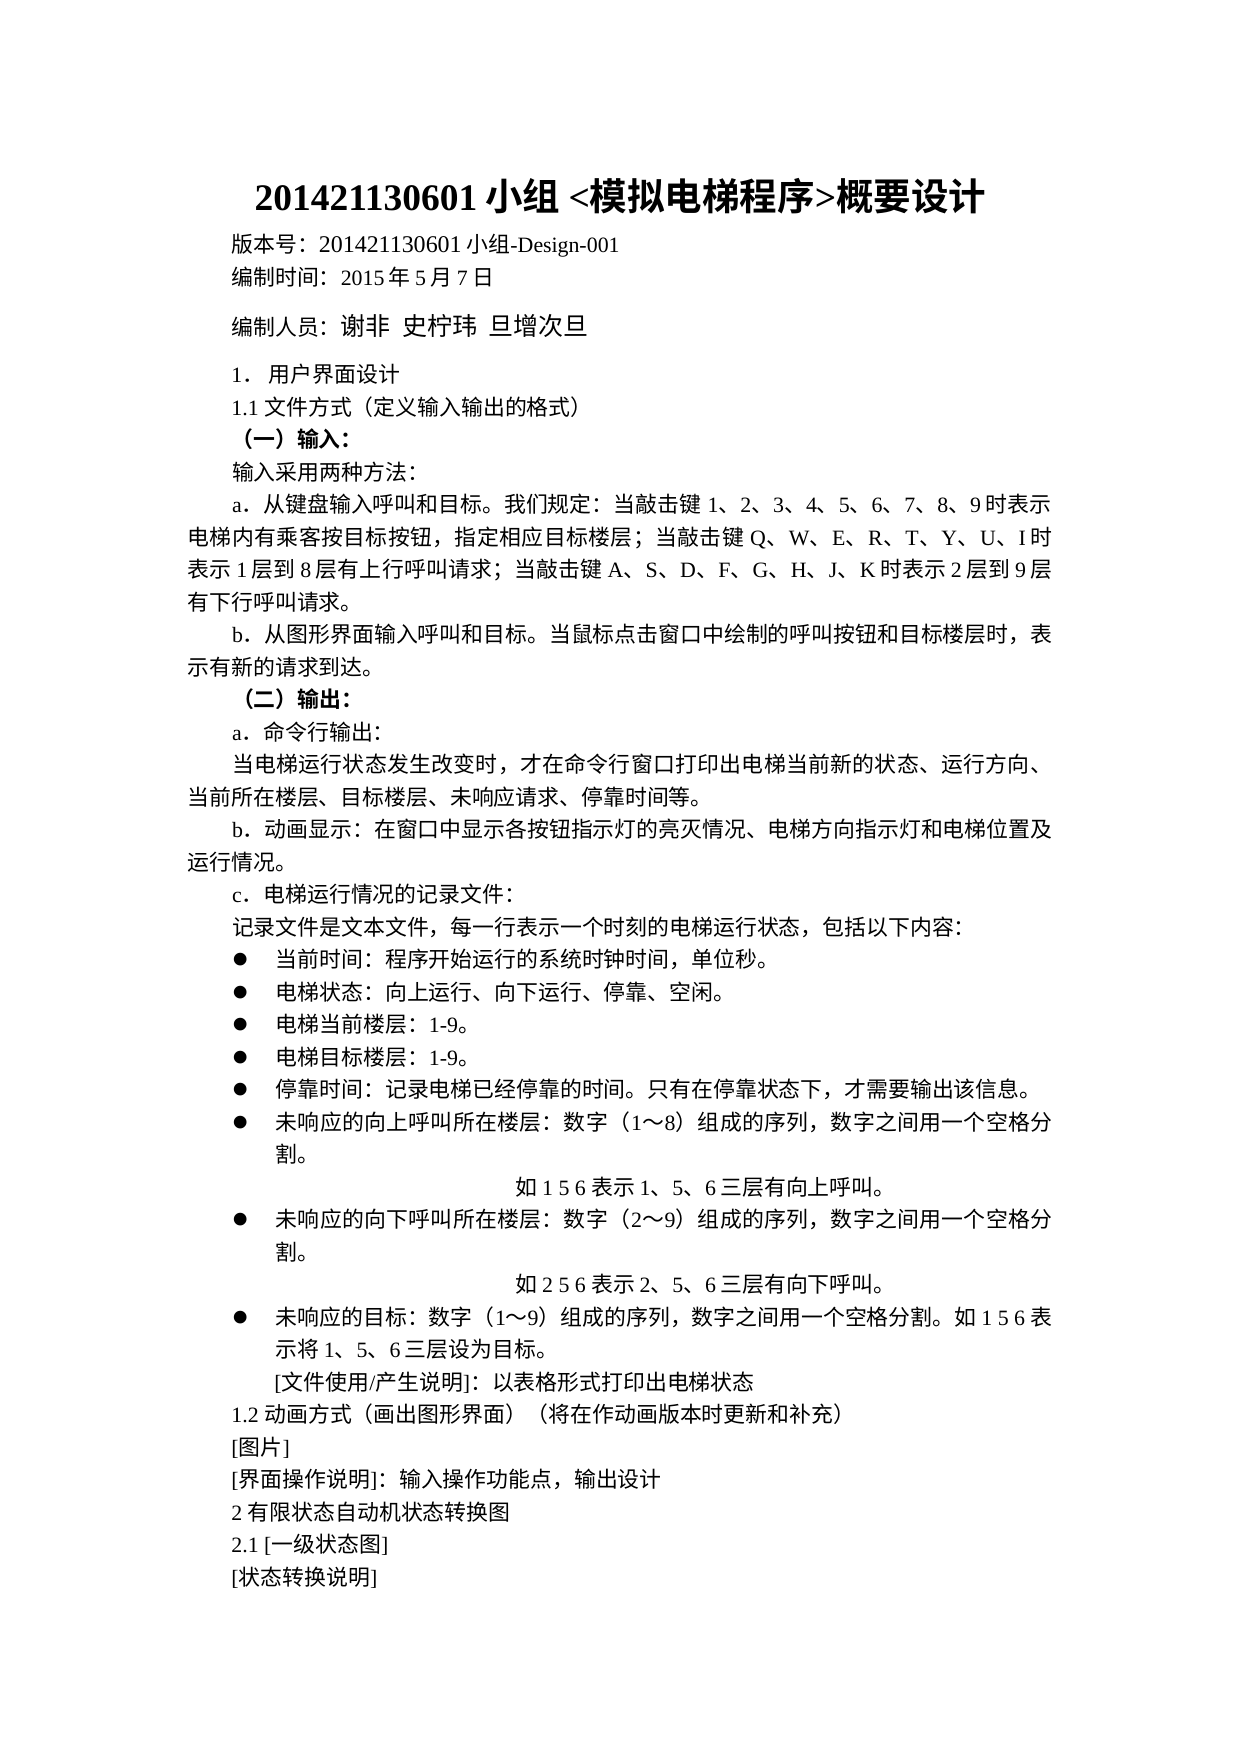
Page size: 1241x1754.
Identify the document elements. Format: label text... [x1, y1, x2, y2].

text [界面操作说明]：输入操作功能点，输出设计 [187, 1462, 1053, 1494]
text 如2 5 6 表示2、5、6三层有向下呼叫。 [187, 1267, 1053, 1299]
text 1.2 动画方式（画出图形界面）（将在作动画版本时更新和补充） [187, 1397, 1053, 1429]
list 电梯目标楼层：1-9。 [232, 1039, 1053, 1072]
text 如1 5 6 表示1、5、6三层有向上呼叫。 [187, 1169, 1053, 1202]
text 201421130601小组 <模拟电梯程序>概要设计 [187, 162, 1053, 227]
list 当前时间：程序开始运行的系统时钟时间，单位秒。 [232, 942, 1053, 974]
text 输入采用两种方法： [187, 454, 1053, 487]
text 编制时间：2015年5月7日 [187, 259, 1053, 292]
text 2.1 [一级状态图] [187, 1527, 1053, 1559]
list 未响应的向上呼叫所在楼层：数字（1～8）组成的序列，数字之间用一个空格分割。 [232, 1104, 1053, 1169]
text 记录文件是文本文件，每一行表示一个时刻的电梯运行状态，包括以下内容： [187, 909, 1053, 942]
text [状态转换说明] [187, 1559, 1053, 1592]
text a．命令行输出： [187, 714, 1053, 747]
text （二）输出： [187, 682, 1053, 714]
list 电梯状态：向上运行、向下运行、停靠、空闲。 [232, 974, 1053, 1007]
list 电梯当前楼层：1-9。 [232, 1007, 1053, 1039]
list 停靠时间：记录电梯已经停靠的时间。只有在停靠状态下，才需要输出该信息。 [232, 1072, 1053, 1104]
text [图片] [187, 1429, 1053, 1462]
text b．动画显示：在窗口中显示各按钮指示灯的亮灭情况、电梯方向指示灯和电梯位置及运行情况。 [187, 812, 1053, 877]
text 1.1 文件方式（定义输入输出的格式） [231, 389, 1053, 422]
list 未响应的向下呼叫所在楼层：数字（2～9）组成的序列，数字之间用一个空格分割。 [232, 1202, 1053, 1267]
text [文件使用/产生说明]：以表格形式打印出电梯状态 [269, 1364, 1053, 1397]
text 当电梯运行状态发生改变时，才在命令行窗口打印出电梯当前新的状态、运行方向、当前所在楼层、目标楼层、未响应请求、停靠时间等。 [187, 747, 1053, 812]
text 编制人员：谢非 史柠玮 旦增次旦 [187, 292, 1053, 357]
text b．从图形界面输入呼叫和目标。当鼠标点击窗口中绘制的呼叫按钮和目标楼层时，表示有新的请求到达。 [187, 617, 1053, 682]
list 未响应的目标：数字（1～9）组成的序列，数字之间用一个空格分割。如1 5 6 表示将1、5、6三层设为目标。 [232, 1299, 1053, 1364]
text 版本号：201421130601小组-Design-001 [187, 227, 1053, 259]
text c．电梯运行情况的记录文件： [187, 877, 1053, 909]
text a．从键盘输入呼叫和目标。我们规定：当敲击键1、2、3、4、5、6、7、8、9时表示电梯内有乘客按目标按钮，指定相应目标楼层；当敲击键Q、W、E、R、T、Y、U、I时表示1层到8层有上行呼叫请求；当敲击键A、S、D、F、G、H、J、K时表示2层到9层有下行呼叫请求。 [187, 487, 1053, 617]
text （一）输入： [187, 422, 1031, 454]
text 2 有限状态自动机状态转换图 [187, 1494, 1053, 1527]
list 用户界面设计 [231, 357, 1053, 389]
